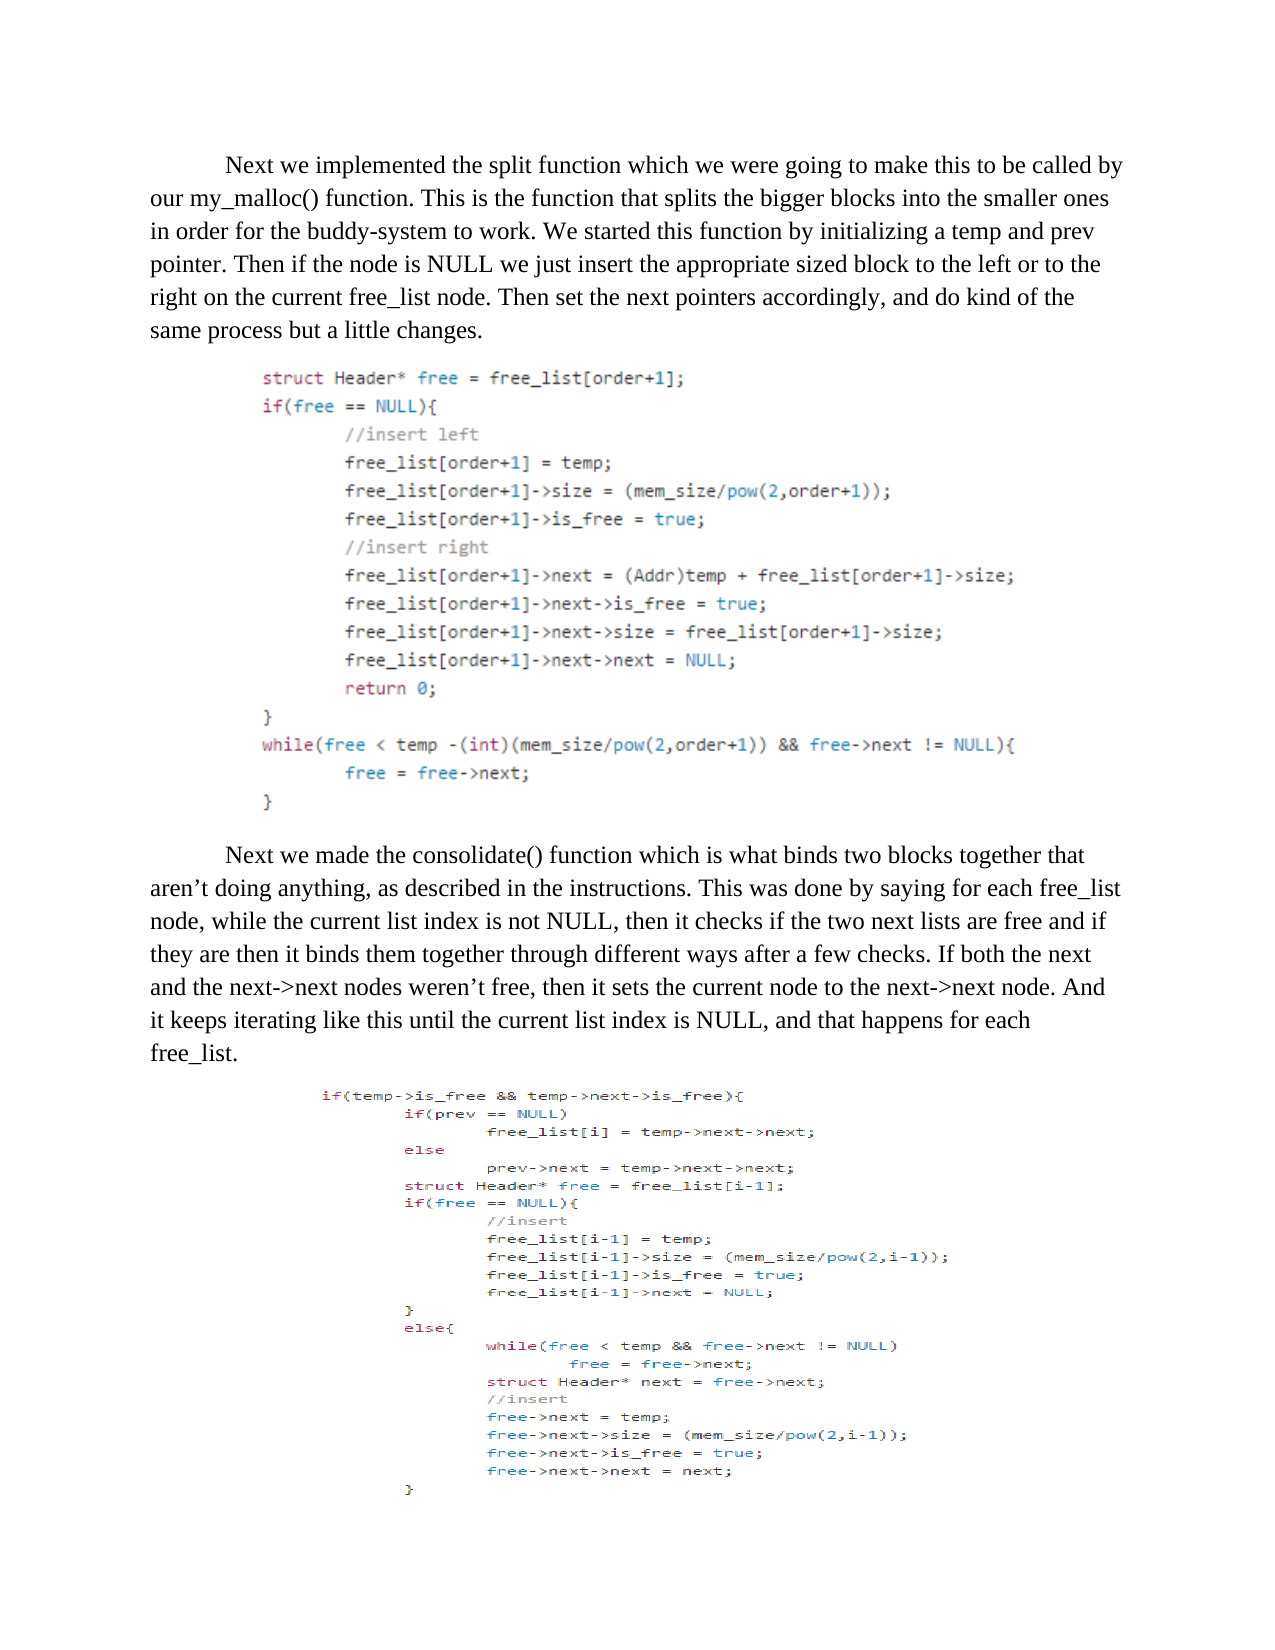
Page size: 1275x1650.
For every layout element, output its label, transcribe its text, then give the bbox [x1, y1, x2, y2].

text Next we implemented the split function which we were going to make this to be called by our my_malloc() function. This is the function that splits the bigger blocks into the smaller ones in order for the buddy-system to work. We started this function by initializing a temp and prev pointer. Then if the node is NULL we just insert the appropriate sized block to the left or to the right on the current free_list node. Then set the next pointers accordingly, and do kind of the same process but a little changes. [150, 150, 1125, 344]
picture [255, 364, 1020, 820]
picture [321, 1088, 954, 1498]
text Next we made the consolidate() function which is what binds two blocks together that aren’t doing anything, as described in the instructions. This was done by saying for each free_list node, while the current list index is not NULL, then it checks if the two next lists are free and if they are then it binds them together through different ways after a few checks. If both the next and the next->next nodes weren’t free, then it sets the current node to the next->next node. And it keeps iterating like this until the current list index is NULL, and that happens for each free_list. [150, 840, 1125, 1067]
